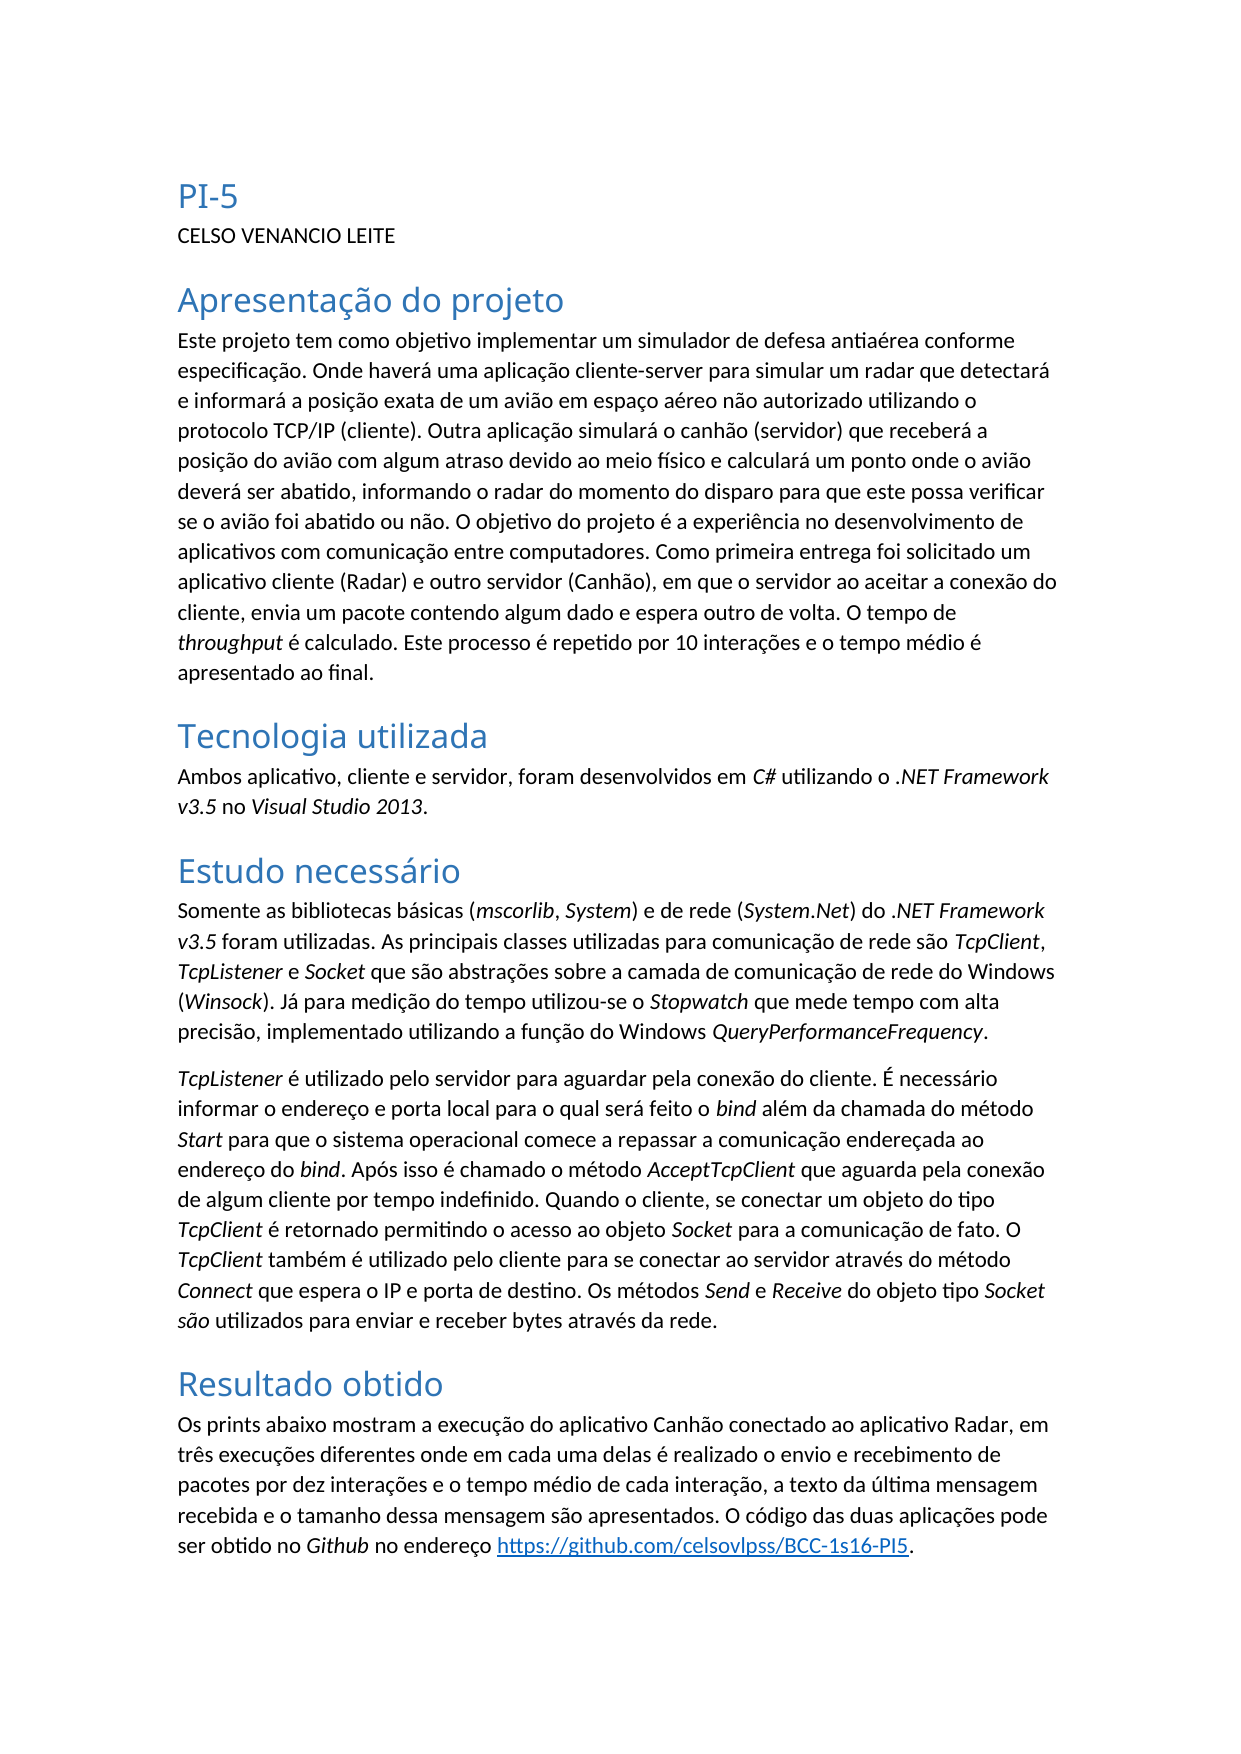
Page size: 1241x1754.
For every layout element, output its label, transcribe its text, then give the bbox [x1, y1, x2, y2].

text Somente as bibliotecas básicas (mscorlib, System) e de rede (System.Net) do .NET Framework v3.5 foram utilizadas. As principais classes utilizadas para comunicação de rede são TcpClient, TcpListener e Socket que são abstrações sobre a camada de comunicação de rede do Windows (Winsock). Já para medição do tempo utilizou-se o Stopwatch que mede tempo com alta precisão, implementado utilizando a função do Windows QueryPerformanceFrequency. [177, 897, 1063, 1045]
subtitle Estudo necessário [177, 848, 1063, 893]
subtitle Resultado obtido [177, 1361, 1063, 1407]
text Este projeto tem como objetivo implementar um simulador de defesa antiaérea conforme especificação. Onde haverá uma aplicação cliente-server para simular um radar que detectará e informará a posição exata de um avião em espaço aéreo não autorizado utilizando o protocolo TCP/IP (cliente). Outra aplicação simulará o canhão (servidor) que receberá a posição do avião com algum atraso devido ao meio físico e calculará um ponto onde o avião deverá ser abatido, informando o radar do momento do disparo para que este possa verificar se o avião foi abatido ou não. O objetivo do projeto é a experiência no desenvolvimento de aplicativos com comunicação entre computadores. Como primeira entrega foi solicitado um aplicativo cliente (Radar) e outro servidor (Canhão), em que o servidor ao aceitar a conexão do cliente, envia um pacote contendo algum dado e espera outro de volta. O tempo de throughput é calculado. Este processo é repetido por 10 interações e o tempo médio é apresentado ao final. [177, 326, 1063, 686]
subtitle Apresentação do projeto [177, 277, 1063, 322]
subtitle PI-5 [177, 173, 1063, 218]
text Os prints abaixo mostram a execução do aplicativo Canhão conectado ao aplicativo Radar, em três execuções diferentes onde em cada uma delas é realizado o envio e recebimento de pacotes por dez interações e o tempo médio de cada interação, a texto da última mensagem recebida e o tamanho dessa mensagem são apresentados. O código das duas aplicações pode ser obtido no Github no endereço https://github.com/celsovlpss/BCC-1s16-PI5. [177, 1410, 1063, 1559]
text Ambos aplicativo, cliente e servidor, foram desenvolvidos em C# utilizando o .NET Framework v3.5 no Visual Studio 2013. [177, 762, 1063, 820]
text CELSO VENANCIO LEITE [177, 222, 1063, 249]
text TcpListener é utilizado pelo servidor para aguardar pela conexão do cliente. É necessário informar o endereço e porta local para o qual será feito o bind além da chamada do método Start para que o sistema operacional comece a repassar a comunicação endereçada ao endereço do bind. Após isso é chamado o método AcceptTcpClient que aguarda pela conexão de algum cliente por tempo indefinido. Quando o cliente, se conectar um objeto do tipo TcpClient é retornado permitindo o acesso ao objeto Socket para a comunicação de fato. O TcpClient também é utilizado pelo cliente para se conectar ao servidor através do método Connect que espera o IP e porta de destino. Os métodos Send e Receive do objeto tipo Socket são utilizados para enviar e receber bytes através da rede. [177, 1064, 1063, 1334]
subtitle Tecnologia utilizada [177, 713, 1063, 759]
